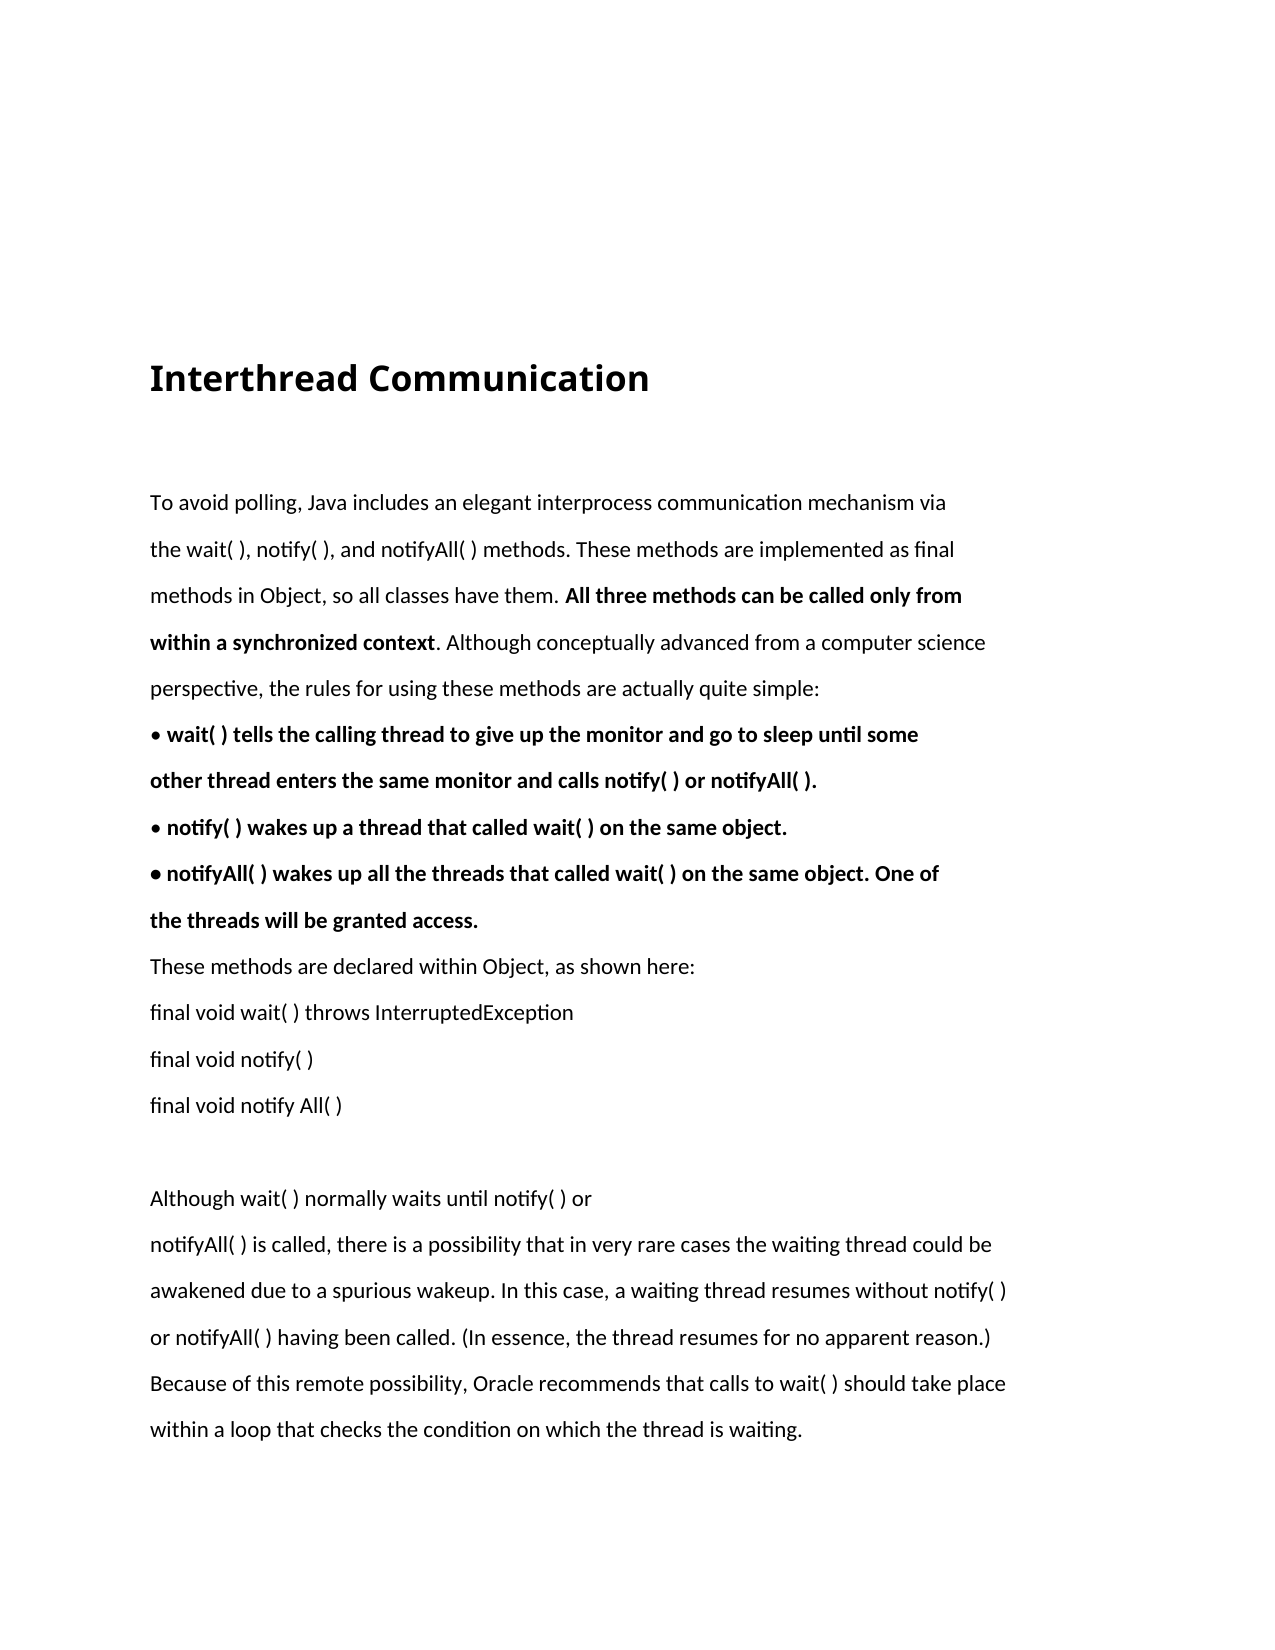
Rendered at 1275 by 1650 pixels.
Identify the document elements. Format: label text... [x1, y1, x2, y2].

text • notify( ) wakes up a thread that called wait( ) on the same object. [150, 813, 1125, 841]
text the threads will be granted access. [150, 906, 1125, 934]
text notifyAll( ) is called, there is a possibility that in very rare cases the waiting thread could be [150, 1230, 1125, 1258]
text Because of this remote possibility, Oracle recommends that calls to wait( ) should take place [150, 1369, 1125, 1397]
text within a loop that checks the condition on which the thread is waiting. [150, 1416, 1125, 1444]
text other thread enters the same monitor and calls notify( ) or notifyAll( ). [150, 767, 1125, 795]
text the wait( ), notify( ), and notifyAll( ) methods. These methods are implemented as final [150, 535, 1125, 563]
text final void wait( ) throws InterruptedException [150, 998, 1125, 1026]
text methods in Object, so all classes have them. All three methods can be called only from [150, 581, 1125, 609]
text These methods are declared within Object, as shown here: [150, 952, 1125, 980]
text within a synchronized context. Although conceptually advanced from a computer science [150, 628, 1125, 656]
text final void notify All( ) [150, 1091, 1125, 1119]
text or notifyAll( ) having been called. (In essence, the thread resumes for no apparent reason.) [150, 1323, 1125, 1351]
text Interthread Communication [150, 353, 1125, 401]
text awakened due to a spurious wakeup. In this case, a waiting thread resumes without notify( ) [150, 1277, 1125, 1304]
text perspective, the rules for using these methods are actually quite simple: [150, 674, 1125, 702]
text Although wait( ) normally waits until notify( ) or [150, 1184, 1125, 1212]
text To avoid polling, Java includes an elegant interprocess communication mechanism via [150, 488, 1125, 517]
text • wait( ) tells the calling thread to give up the monitor and go to sleep until some [150, 720, 1125, 748]
text final void notify( ) [150, 1045, 1125, 1073]
text • notifyAll( ) wakes up all the threads that called wait( ) on the same object. One of [150, 859, 1125, 887]
